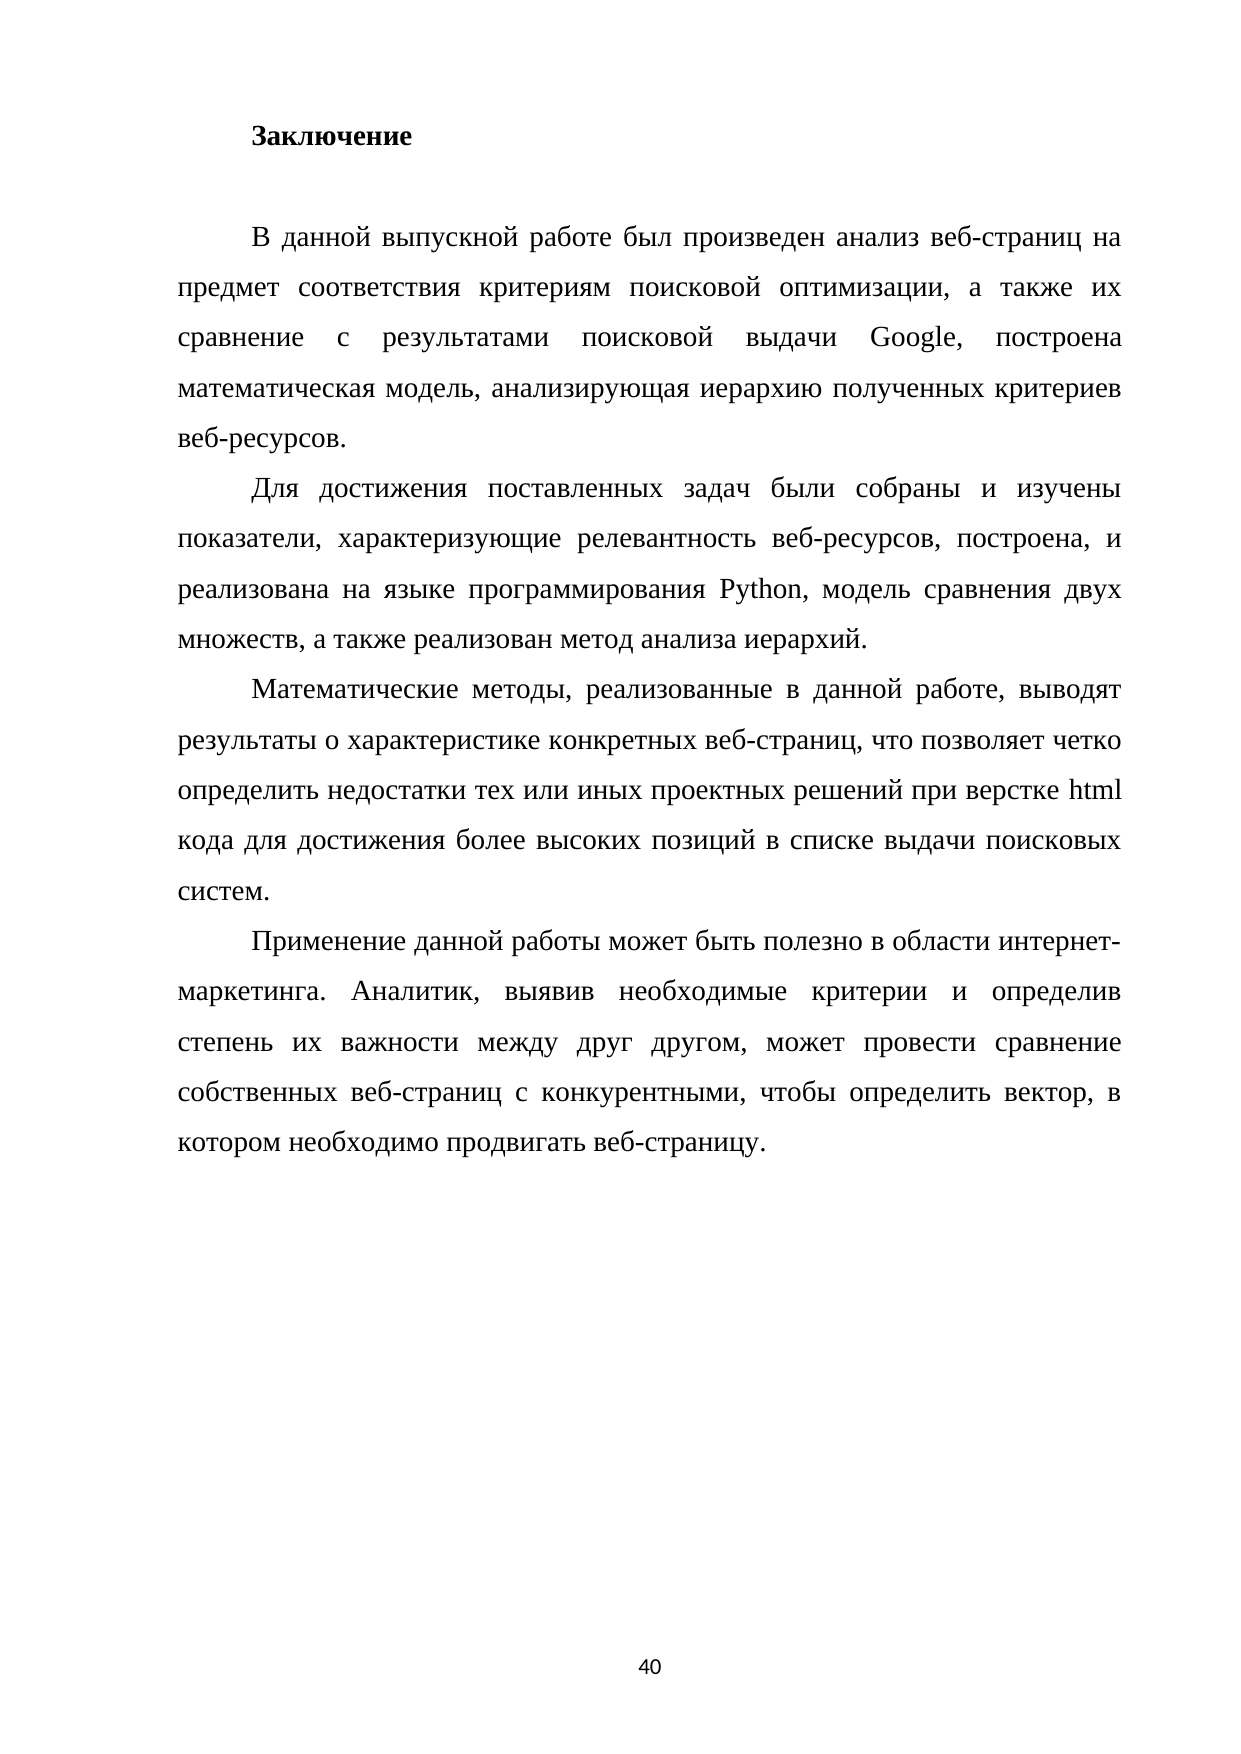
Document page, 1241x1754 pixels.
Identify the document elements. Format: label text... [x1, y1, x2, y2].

text Математические методы, реализованные в данной работе, выводят результаты о характеристике конкретных веб-страниц, что позволяет четко определить недостатки тех или иных проектных решений при верстке html кода для достижения более высоких позиций в списке выдачи поисковых систем. [177, 672, 1122, 906]
subtitle Заключение [177, 118, 1122, 152]
text Применение данной работы может быть полезно в области интернет-маркетинга. Аналитик, выявив необходимые критерии и определив степень их важности между друг другом, может провести сравнение собственных веб-страниц с конкурентными, чтобы определить вектор, в котором необходимо продвигать веб-страницу. [177, 923, 1122, 1158]
text В данной выпускной работе был произведен анализ веб-страниц на предмет соответствия критериям поисковой оптимизации, а также их сравнение с результатами поисковой выдачи Google, построена математическая модель, анализирующая иерархию полученных критериев веб-ресурсов. [177, 219, 1122, 453]
text Для достижения поставленных задач были собраны и изучены показатели, характеризующие релевантность веб-ресурсов, построена, и реализована на языке программирования Python, модель сравнения двух множеств, а также реализован метод анализа иерархий. [177, 470, 1122, 655]
